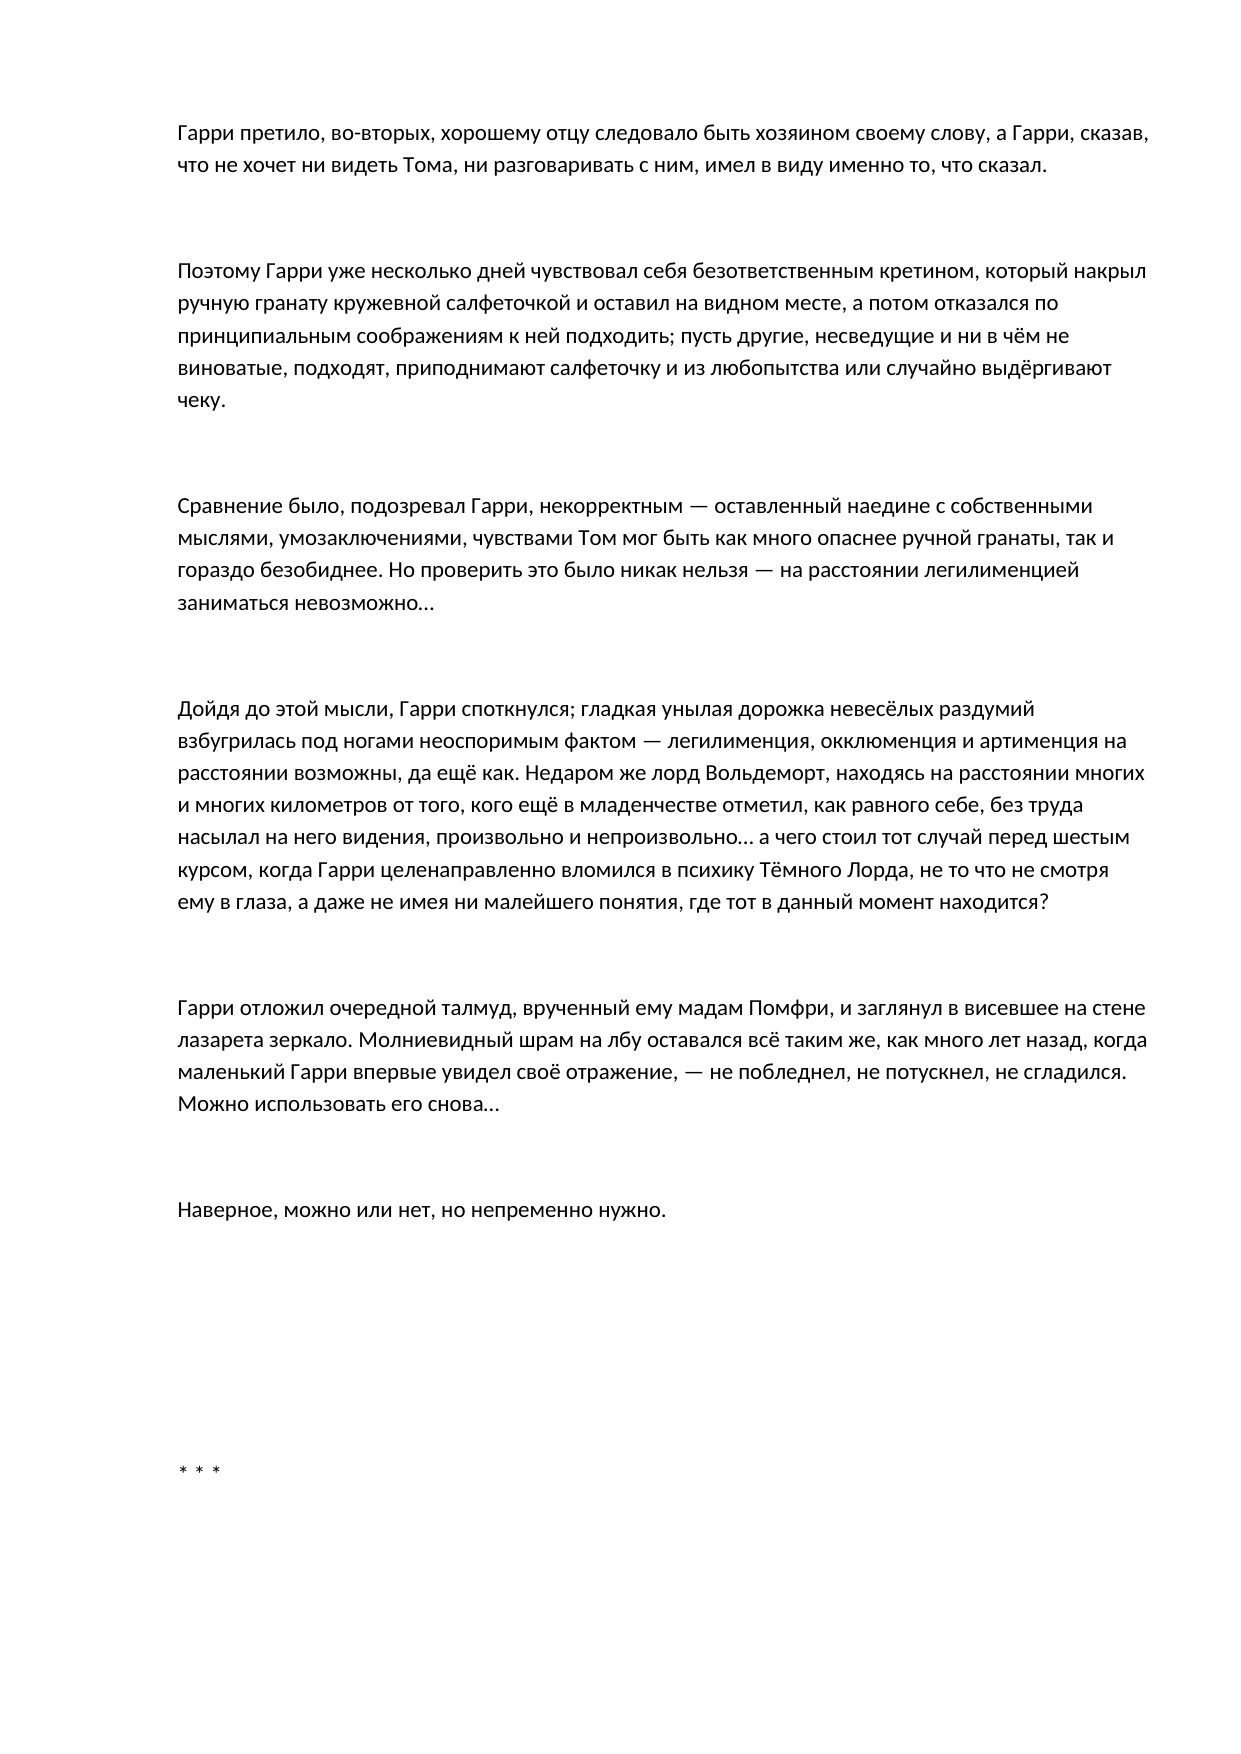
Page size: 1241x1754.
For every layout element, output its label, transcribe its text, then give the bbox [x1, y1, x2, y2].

text Дойдя до этой мысли, Гарри споткнулся; гладкая унылая дорожка невесёлых раздумий взбугрилась под ногами неоспоримым фактом — легилименция, окклюменция и артименция на расстоянии возможны, да ещё как. Недаром же лорд Вольдеморт, находясь на расстоянии многих и многих километров от того, кого ещё в младенчестве отметил, как равного себе, без труда насылал на него видения, произвольно и непроизвольно… а чего стоил тот случай перед шестым курсом, когда Гарри целенаправленно вломился в психику Тёмного Лорда, не то что не смотря ему в глаза, а даже не имея ни малейшего понятия, где тот в данный момент находится? [177, 694, 1152, 915]
text Наверное, можно или нет, но непременно нужно. [177, 1196, 1152, 1223]
text Поэтому Гарри уже несколько дней чувствовал себя безответственным кретином, который накрыл ручную гранату кружевной салфеточкой и оставил на видном месте, а потом отказался по принципиальным соображениям к ней подходить; пусть другие, несведущие и ни в чём не виноватые, подходят, приподнимают салфеточку и из любопытства или случайно выдёргивают чеку. [177, 256, 1152, 413]
text * * * [177, 1461, 1152, 1489]
text Сравнение было, подозревал Гарри, некорректным — оставленный наедине с собственными мыслями, умозаключениями, чувствами Том мог быть как много опаснее ручной гранаты, так и гораздо безобиднее. Но проверить это было никак нельзя — на расстоянии легилименцией заниматься невозможно… [177, 491, 1152, 616]
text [177, 118, 1152, 178]
text Гарри отложил очередной талмуд, врученный ему мадам Помфри, и заглянул в висевшее на стене лазарета зеркало. Молниевидный шрам на лбу оставался всё таким же, как много лет назад, когда маленький Гарри впервые увидел своё отражение, — не побледнел, не потускнел, не сгладился. Можно использовать его снова… [177, 993, 1152, 1117]
